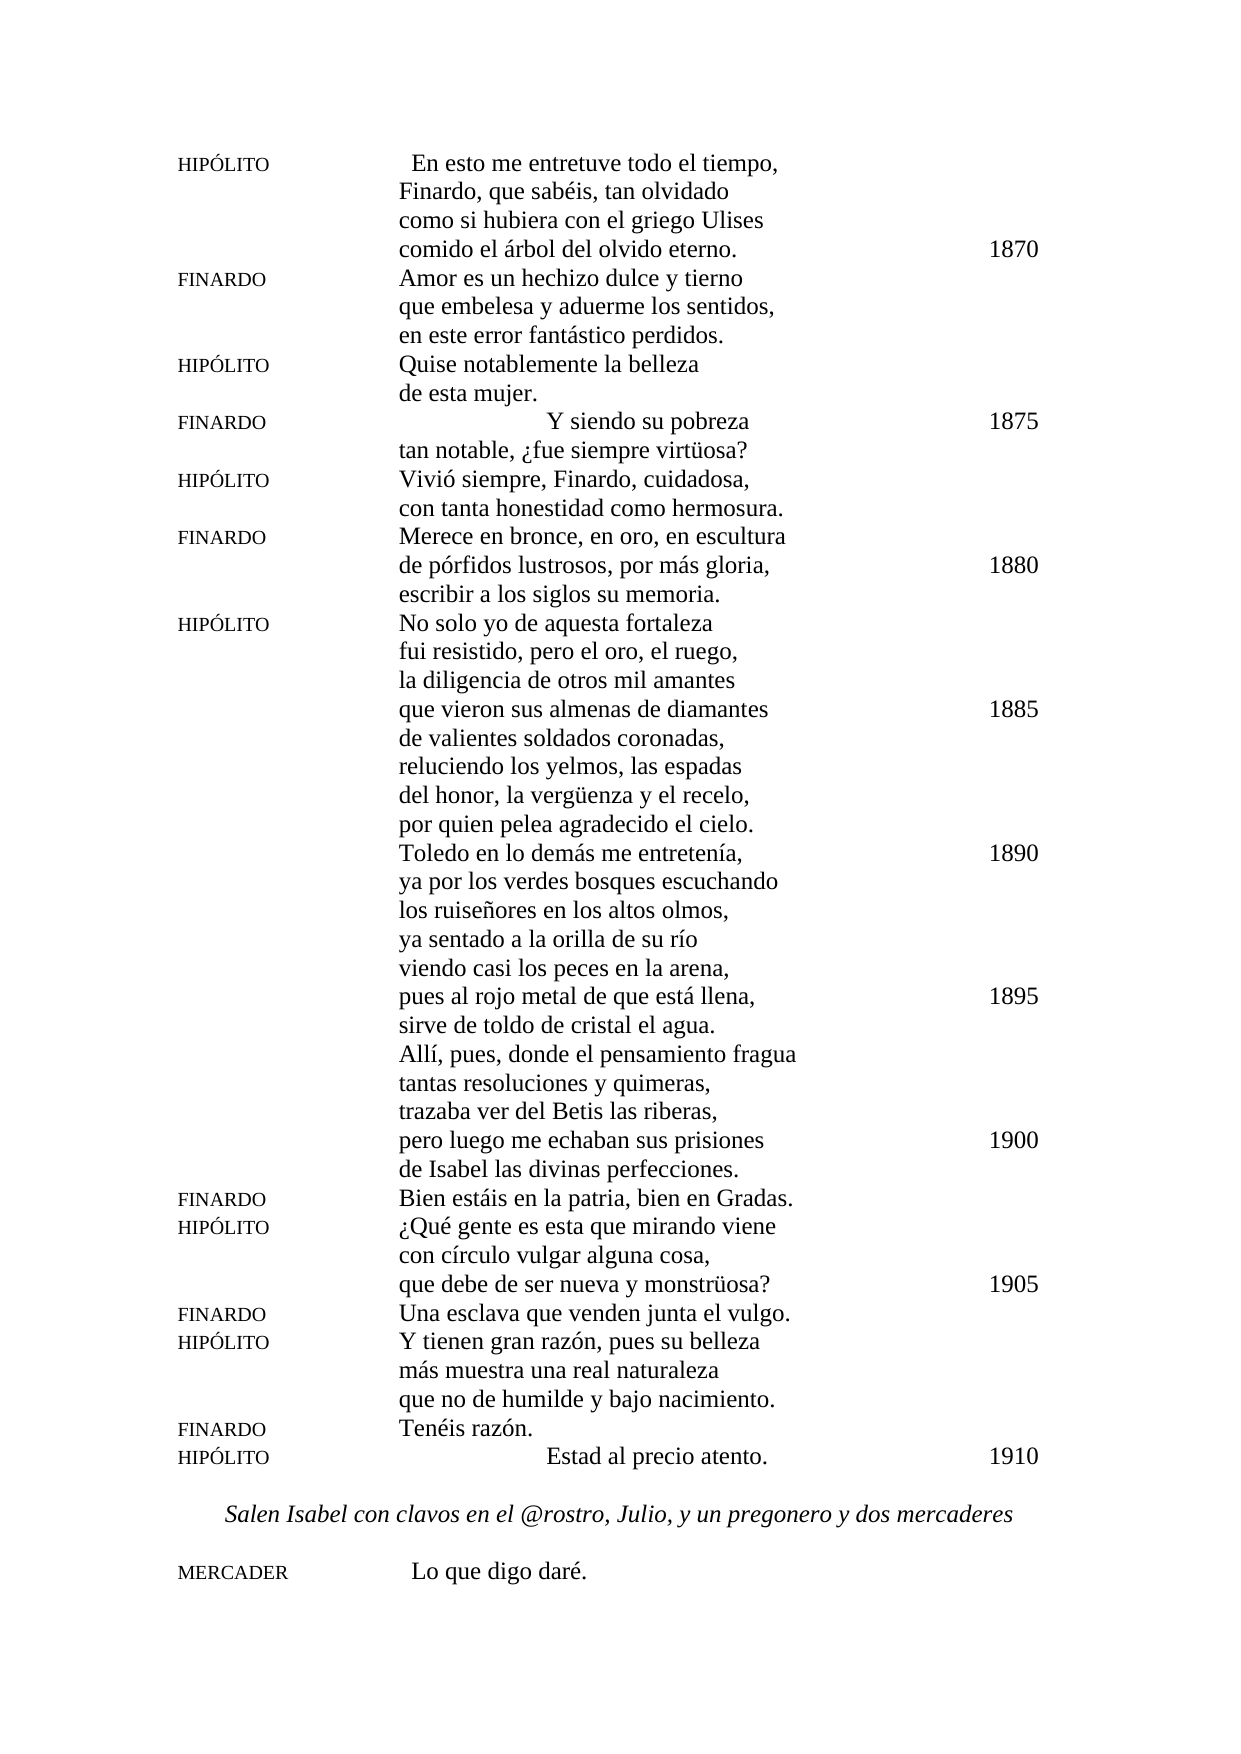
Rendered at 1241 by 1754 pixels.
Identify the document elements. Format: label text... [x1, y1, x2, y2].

text tan notable, ¿fue siempre virtüosa? [177, 435, 1063, 464]
text que vieron sus almenas de diamantes 1885 [177, 694, 1063, 723]
text hipólito No solo yo de aquesta fortaleza [177, 608, 1063, 636]
text de valientes soldados coronadas, [177, 723, 1063, 751]
text en este error fantástico perdidos. [177, 320, 1063, 349]
text reluciendo los yelmos, las espadas [177, 751, 1063, 780]
text de pórfidos lustrosos, por más gloria, 1880 [177, 550, 1063, 579]
text más muestra una real naturaleza [177, 1355, 1063, 1384]
text finardo Y siendo su pobreza 1875 [177, 406, 1063, 435]
text ya sentado a la orilla de su río [177, 924, 1063, 953]
text fui resistido, pero el oro, el ruego, [177, 636, 1063, 665]
text finardo Amor es un hechizo dulce y tierno [177, 263, 1063, 291]
text tantas resoluciones y quimeras, [177, 1068, 1063, 1096]
text del honor, la vergüenza y el recelo, [177, 780, 1063, 809]
text finardo Una esclava que venden junta el vulgo. [177, 1298, 1063, 1326]
text pero luego me echaban sus prisiones 1900 [177, 1125, 1063, 1154]
text con círculo vulgar alguna cosa, [177, 1240, 1063, 1269]
text viendo casi los peces en la arena, [177, 953, 1063, 981]
text de esta mujer. [177, 378, 1063, 406]
text finardo Merece en bronce, en oro, en escultura [177, 521, 1063, 550]
text con tanta honestidad como hermosura. [177, 493, 1063, 521]
text ya por los verdes bosques escuchando [177, 866, 1063, 895]
text hipólito Quise notablemente la belleza [177, 349, 1063, 378]
text comido el árbol del olvido eterno. 1870 [177, 234, 1063, 263]
text hipólito Y tienen gran razón, pues su belleza [177, 1326, 1063, 1355]
text de Isabel las divinas perfecciones. [177, 1154, 1063, 1183]
text Salen Isabel con clavos en el @rostro, Julio, y un pregonero y dos mercaderes [177, 1499, 1063, 1528]
text la diligencia de otros mil amantes [177, 665, 1063, 694]
text por quien pelea agradecido el cielo. [177, 809, 1063, 838]
text escribir a los siglos su memoria. [177, 579, 1063, 608]
text los ruiseñores en los altos olmos, [177, 895, 1063, 924]
text Finardo, que sabéis, tan olvidado [177, 176, 1063, 205]
text Allí, pues, donde el pensamiento fragua [177, 1039, 1063, 1068]
text mercader Lo que digo daré. [177, 1556, 1063, 1585]
text que no de humilde y bajo nacimiento. [177, 1384, 1063, 1413]
text finardo Bien estáis en la patria, bien en Gradas. [177, 1183, 1063, 1211]
text trazaba ver del Betis las riberas, [177, 1096, 1063, 1125]
text hipólito Vivió siempre, Finardo, cuidadosa, [177, 464, 1063, 493]
text hipólito ¿Qué gente es esta que mirando viene [177, 1211, 1063, 1240]
text como si hubiera con el griego Ulises [177, 205, 1063, 234]
text pues al rojo metal de que está llena, 1895 [177, 981, 1063, 1010]
text que embelesa y aduerme los sentidos, [177, 291, 1063, 320]
text hipólito En esto me entretuve todo el tiempo, [177, 148, 1063, 176]
text sirve de toldo de cristal el agua. [177, 1010, 1063, 1039]
text hipólito Estad al precio atento. 1910 [177, 1441, 1063, 1470]
text finardo Tenéis razón. [177, 1413, 1063, 1441]
text Toledo en lo demás me entretenía, 1890 [177, 838, 1063, 866]
text que debe de ser nueva y monstrüosa? 1905 [177, 1269, 1063, 1298]
